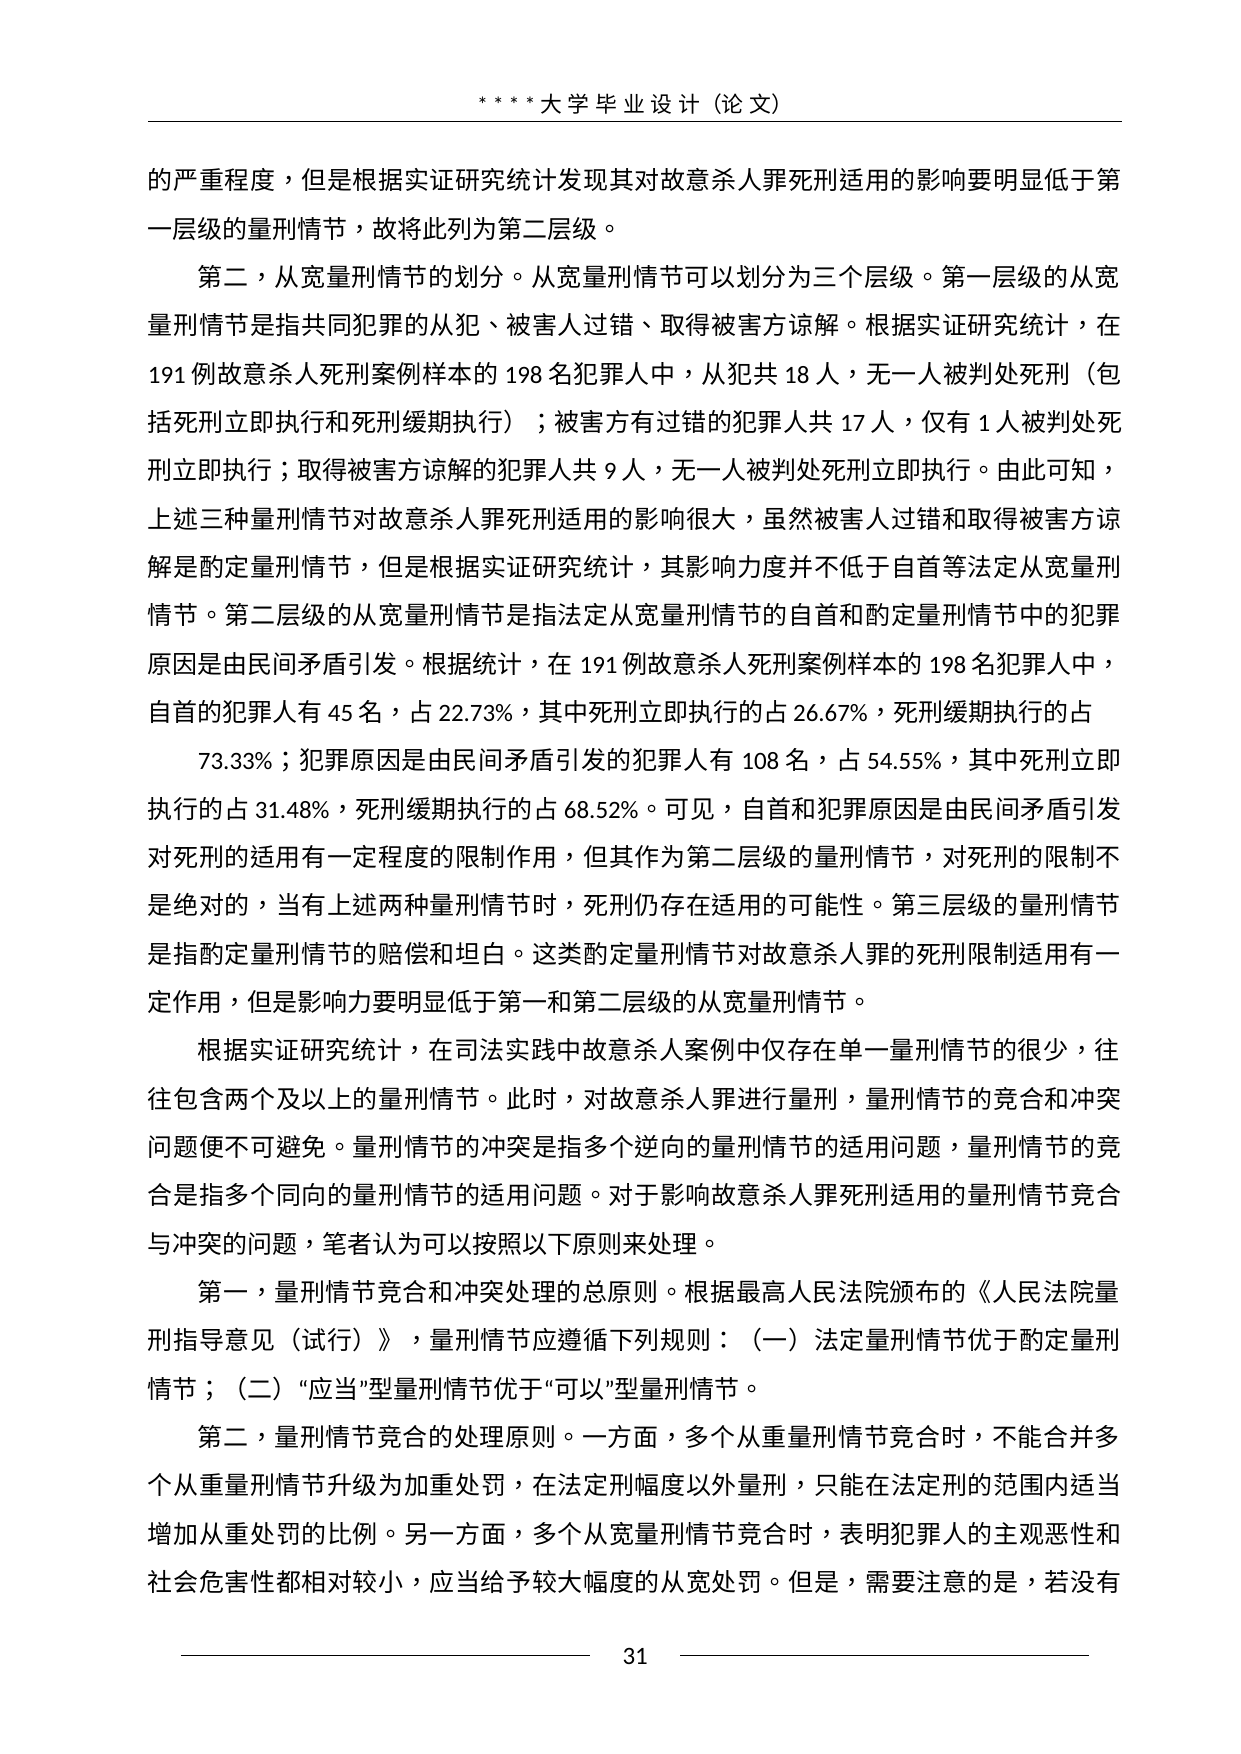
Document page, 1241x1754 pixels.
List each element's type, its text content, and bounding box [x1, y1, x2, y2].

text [148, 148, 1122, 244]
text 73.33%；犯罪原因是由民间矛盾引发的犯罪人有108名，占54.55%，其中死刑立即执行的占31.48%，死刑缓期执行的占68.52%。可见，自首和犯罪原因是由民间矛盾引发对死刑的适用有一定程度的限制作用，但其作为第二层级的量刑情节，对死刑的限制不是绝对的，当有上述两种量刑情节时，死刑仍存在适用的可能性。第三层级的量刑情节是指酌定量刑情节的赔偿和坦白。这类酌定量刑情节对故意杀人罪的死刑限制适用有一定作用，但是影响力要明显低于第一和第二层级的从宽量刑情节。 [148, 728, 1122, 1018]
text 根据实证研究统计，在司法实践中故意杀人案例中仅存在单一量刑情节的很少，往往包含两个及以上的量刑情节。此时，对故意杀人罪进行量刑，量刑情节的竞合和冲突问题便不可避免。量刑情节的冲突是指多个逆向的量刑情节的适用问题，量刑情节的竞合是指多个同向的量刑情节的适用问题。对于影响故意杀人罪死刑适用的量刑情节竞合与冲突的问题，笔者认为可以按照以下原则来处理。 [148, 1018, 1122, 1259]
text 第一，量刑情节竞合和冲突处理的总原则。根据最高人民法院颁布的《人民法院量刑指导意见（试行）》，量刑情节应遵循下列规则：（一）法定量刑情节优于酌定量刑情节；（二）“应当”型量刑情节优于“可以”型量刑情节。 [148, 1259, 1122, 1404]
text 第二，从宽量刑情节的划分。从宽量刑情节可以划分为三个层级。第一层级的从宽量刑情节是指共同犯罪的从犯、被害人过错、取得被害方谅解。根据实证研究统计，在191例故意杀人死刑案例样本的198名犯罪人中，从犯共18人，无一人被判处死刑（包括死刑立即执行和死刑缓期执行）；被害方有过错的犯罪人共17人，仅有1人被判处死刑立即执行；取得被害方谅解的犯罪人共9人，无一人被判处死刑立即执行。由此可知，上述三种量刑情节对故意杀人罪死刑适用的影响很大，虽然被害人过错和取得被害方谅解是酌定量刑情节，但是根据实证研究统计，其影响力度并不低于自首等法定从宽量刑情节。第二层级的从宽量刑情节是指法定从宽量刑情节的自首和酌定量刑情节中的犯罪原因是由民间矛盾引发。根据统计，在191例故意杀人死刑案例样本的198名犯罪人中，自首的犯罪人有45名，占22.73%，其中死刑立即执行的占26.67%，死刑缓期执行的占 [148, 244, 1122, 728]
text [148, 1404, 1122, 1598]
